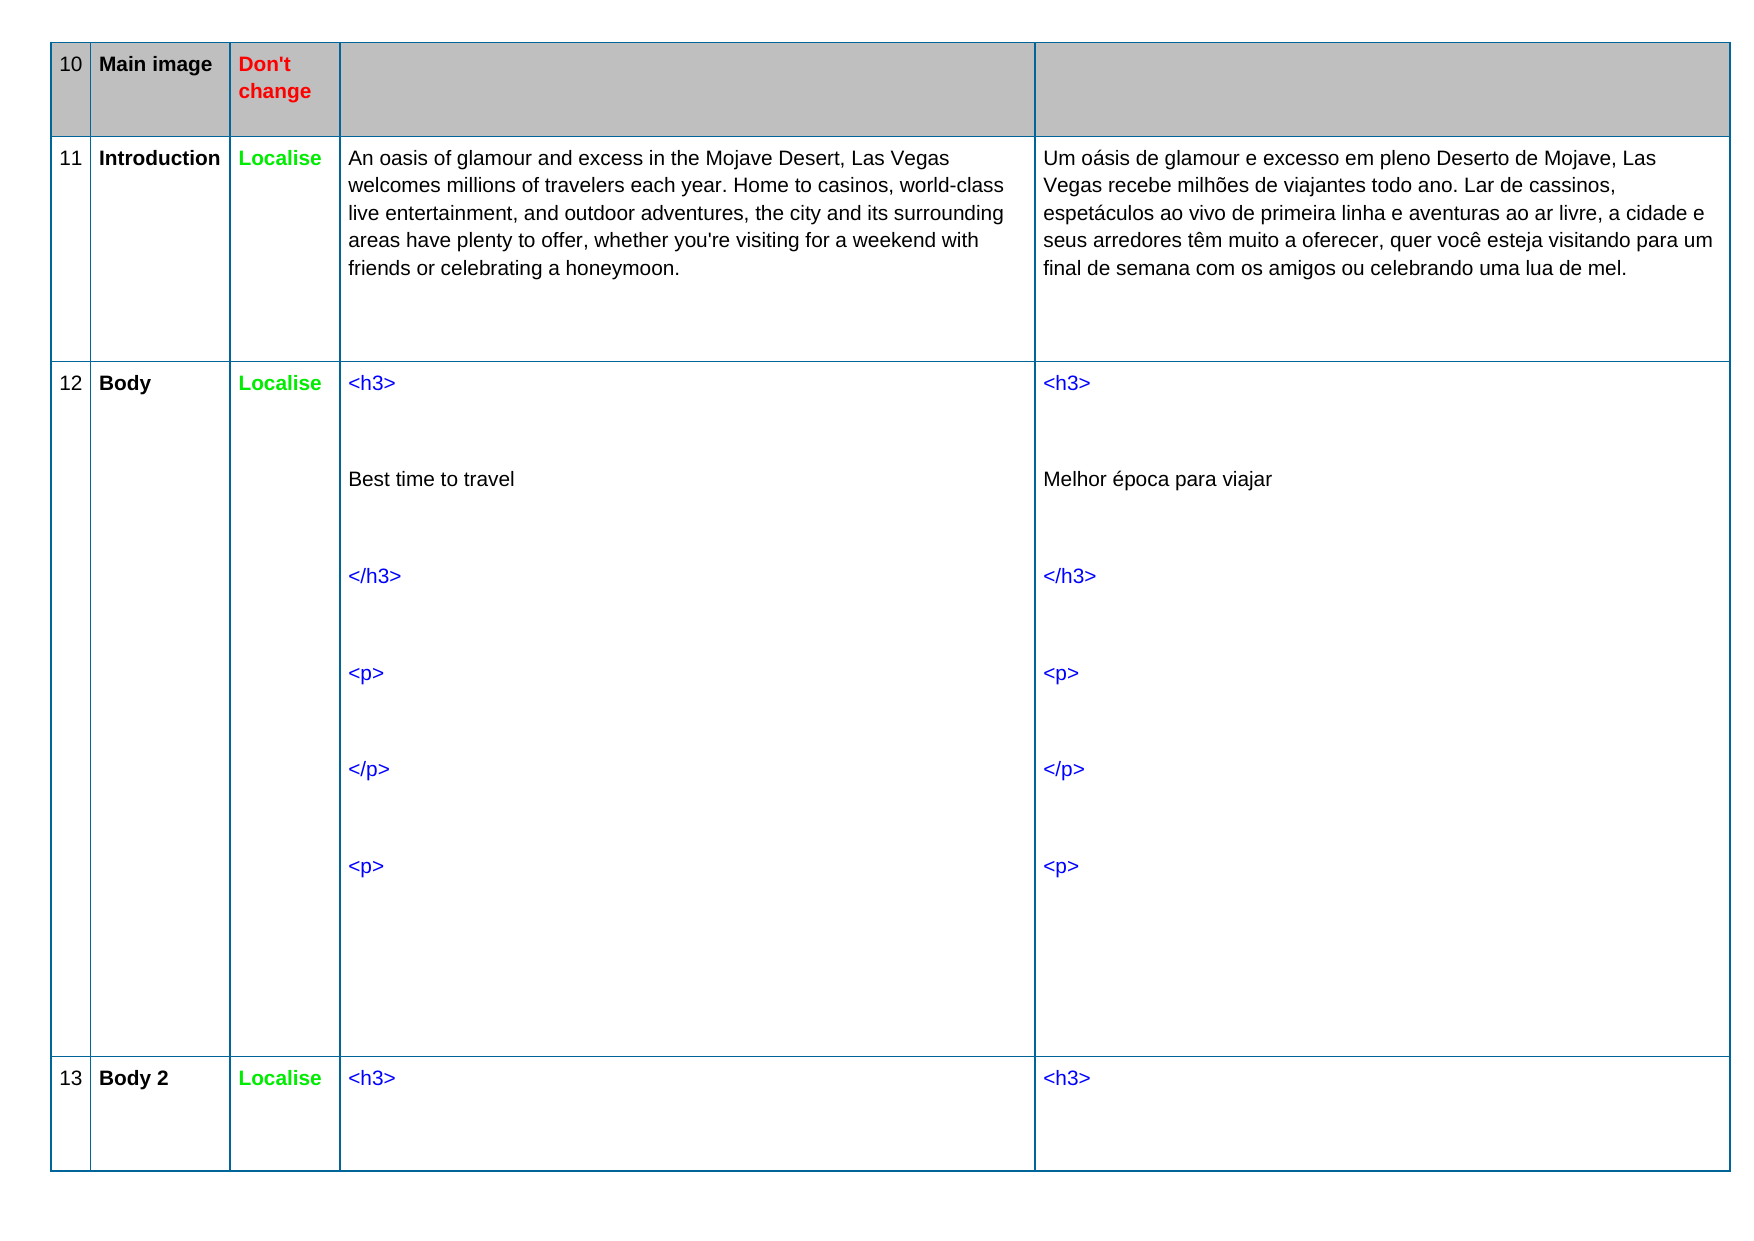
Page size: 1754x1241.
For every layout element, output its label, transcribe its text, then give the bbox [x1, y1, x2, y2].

table_cell An oasis of glamour and excess in the Mojave Desert, Las Vegas welcomes millions of travelers each year. Home to casinos, world-class live entertainment, and outdoor adventures, the city and its surrounding areas have plenty to offer, whether you're visiting for a weekend with friends or celebrating a honeymoon. [341, 137, 1034, 361]
table_cell Localise [231, 1057, 339, 1170]
table_cell Introduction [91, 137, 229, 361]
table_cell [341, 1057, 1034, 1170]
table_cell Body 2 [91, 1057, 229, 1170]
table_cell [1036, 43, 1729, 136]
table_cell Localise [231, 137, 339, 361]
table_cell 11 [52, 137, 90, 361]
table_cell Main image [91, 43, 229, 136]
table_cell Localise [231, 362, 339, 1056]
table_cell Body [91, 362, 229, 1056]
table_cell 10 [52, 43, 90, 136]
table_cell Don't change [231, 43, 339, 136]
table_cell 12 [52, 362, 90, 1056]
table_cell <h3> Melhor época para viajar </h3> <p> </p> <p> [1036, 362, 1729, 1056]
table_cell [341, 43, 1034, 136]
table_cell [1036, 1057, 1729, 1170]
table_cell <h3> Best time to travel </h3> <p> </p> <p> [341, 362, 1034, 1056]
table_cell Um oásis de glamour e excesso em pleno Deserto de Mojave, Las Vegas recebe milhões de viajantes todo ano. Lar de cassinos, espetáculos ao vivo de primeira linha e aventuras ao ar livre, a cidade e seus arredores têm muito a oferecer, quer você esteja visitando para um final de semana com os amigos ou celebrando uma lua de mel. [1036, 137, 1729, 361]
table_cell 13 [52, 1057, 90, 1170]
